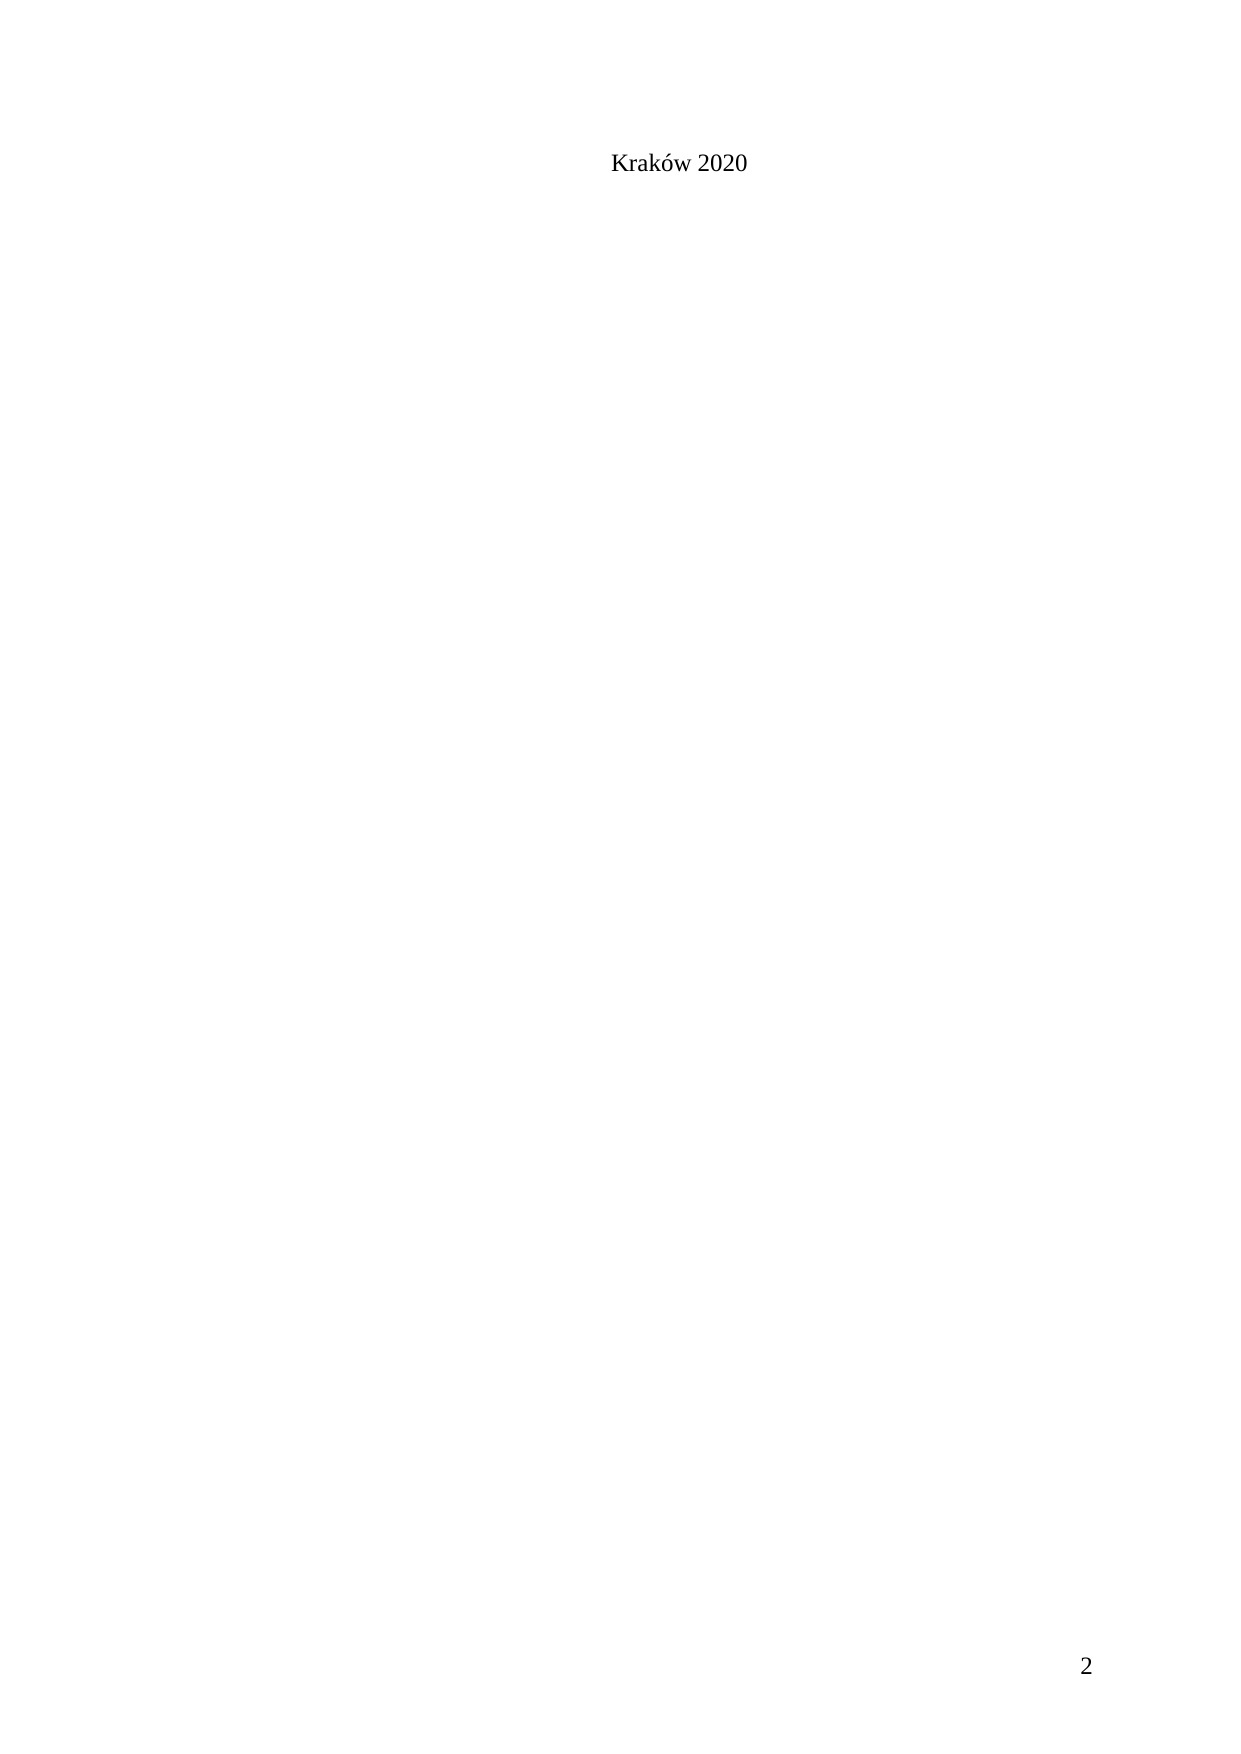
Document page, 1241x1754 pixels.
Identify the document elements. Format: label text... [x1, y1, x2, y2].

text Kraków 2020 [266, 148, 1092, 176]
